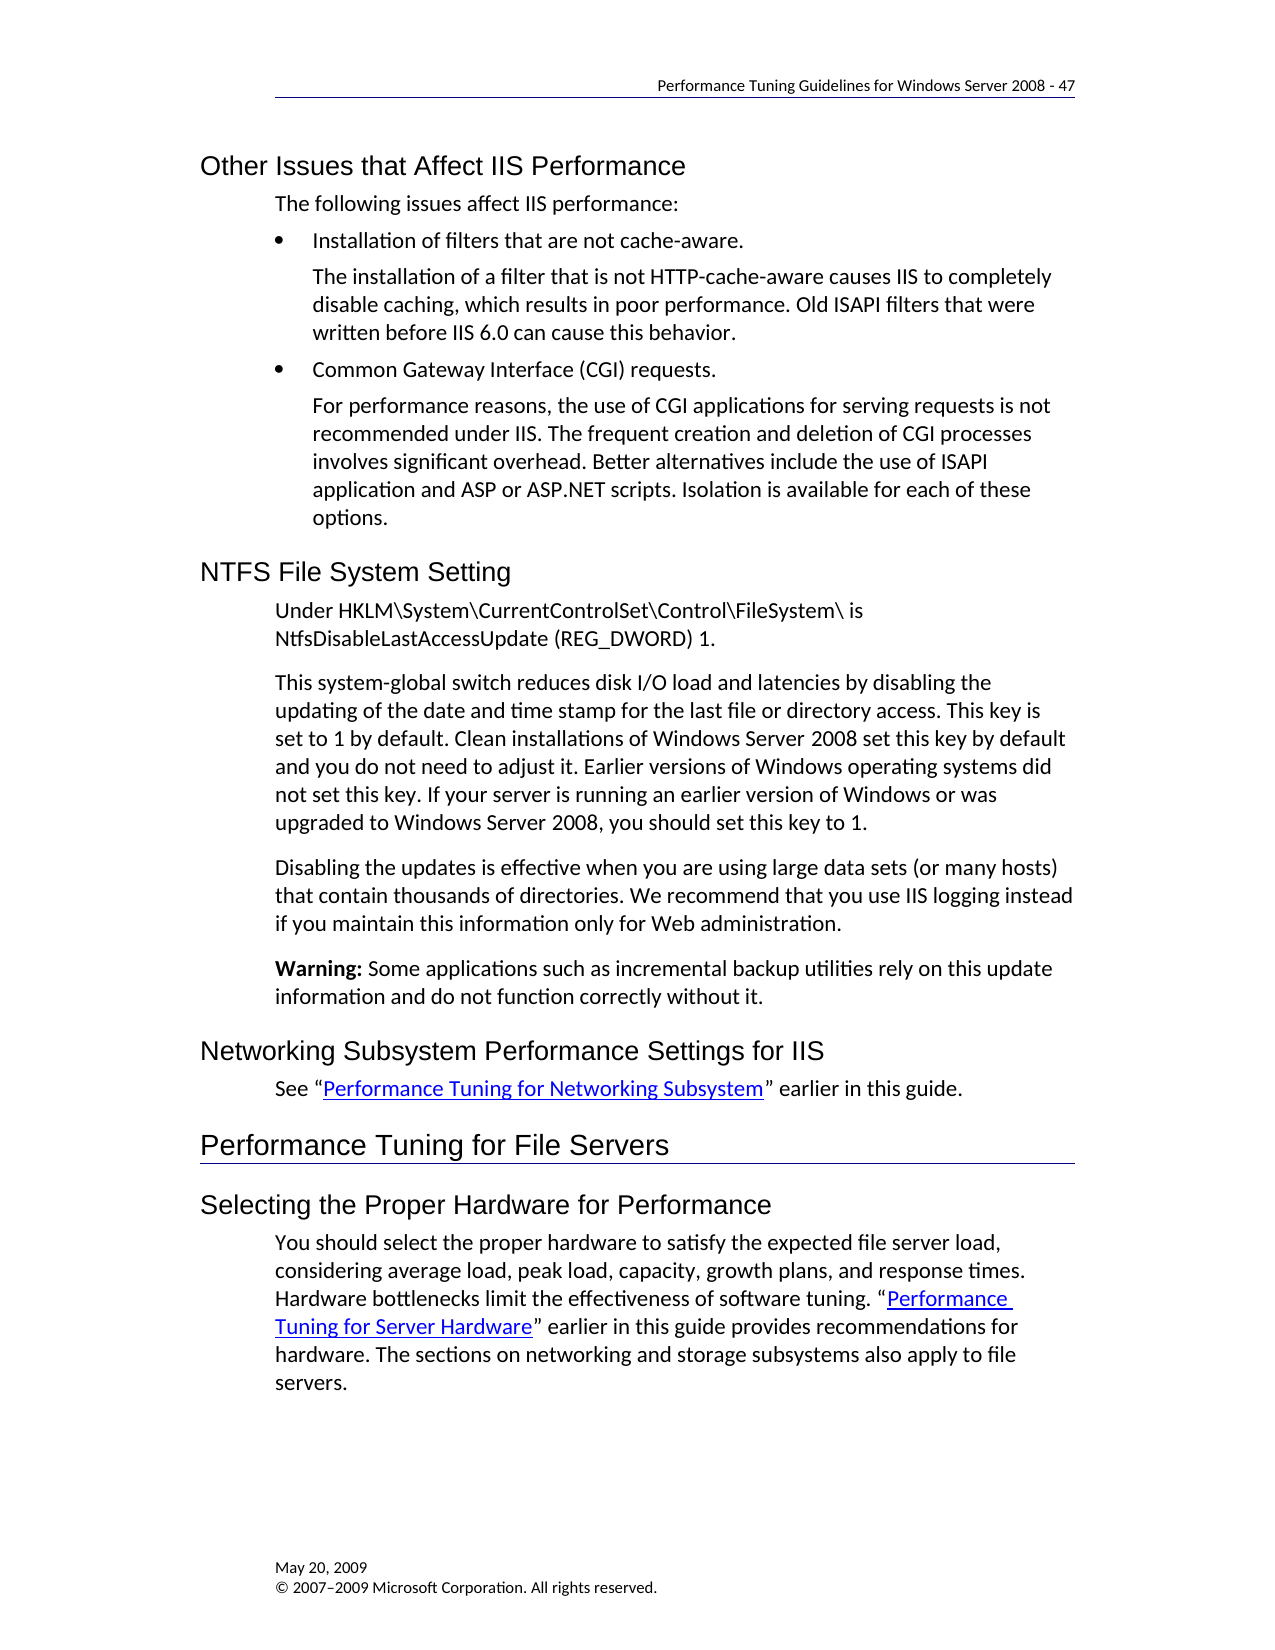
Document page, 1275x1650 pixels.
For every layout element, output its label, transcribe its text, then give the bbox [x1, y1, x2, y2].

list Installation of filters that are not cache-aware. [275, 226, 1075, 254]
subtitle Performance Tuning for File Servers [200, 1128, 1075, 1163]
text Warning: Some applications such as incremental backup utilities rely on this update information and do not function correctly without it. [275, 954, 1075, 1010]
subtitle Other Issues that Affect IIS Performance [200, 150, 1075, 181]
text See “Performance Tuning for Networking Subsystem” earlier in this guide. [275, 1074, 1075, 1103]
subtitle Selecting the Proper Hardware for Performance [200, 1189, 1075, 1220]
text The following issues affect IIS performance: [275, 189, 1075, 218]
text The installation of a filter that is not HTTP-cache-aware causes IIS to completely disable caching, which results in poor performance. Old ISAPI filters that were written before IIS 6.0 can cause this behavior. [312, 262, 1075, 346]
subtitle NTFS File System Setting [200, 556, 1075, 587]
text You should select the proper hardware to satisfy the expected file server load, considering average load, peak load, capacity, growth plans, and response times. Hardware bottlenecks limit the effectiveness of software tuning. “Performance Tuning for Server Hardware” earlier in this guide provides recommendations for hardware. The sections on networking and storage subsystems also apply to file servers. [275, 1228, 1075, 1396]
text This system-global switch reduces disk I/O load and latencies by disabling the updating of the date and time stamp for the last file or directory access. This key is set to 1 by default. Clean installations of Windows Server 2008 set this key by default and you do not need to adjust it. Earlier versions of Windows operating systems did not set this key. If your server is running an earlier version of Windows or was upgraded to Windows Server 2008, you should set this key to 1. [275, 668, 1075, 837]
list Common Gateway Interface (CGI) requests. [275, 355, 1075, 383]
text Disabling the updates is effective when you are using large data sets (or many hosts) that contain thousands of directories. We recommend that you use IIS logging instead if you maintain this information only for Web administration. [275, 853, 1075, 937]
text Under HKLM\System\CurrentControlSet\Control\FileSystem\ is NtfsDisableLastAccessUpdate (REG_DWORD) 1. [275, 596, 1075, 652]
subtitle Networking Subsystem Performance Settings for IIS [200, 1035, 1075, 1066]
text For performance reasons, the use of CGI applications for serving requests is not recommended under IIS. The frequent creation and deletion of CGI processes involves significant overhead. Better alternatives include the use of ISAPI application and ASP or ASP.NET scripts. Isolation is available for each of these options. [312, 391, 1075, 531]
